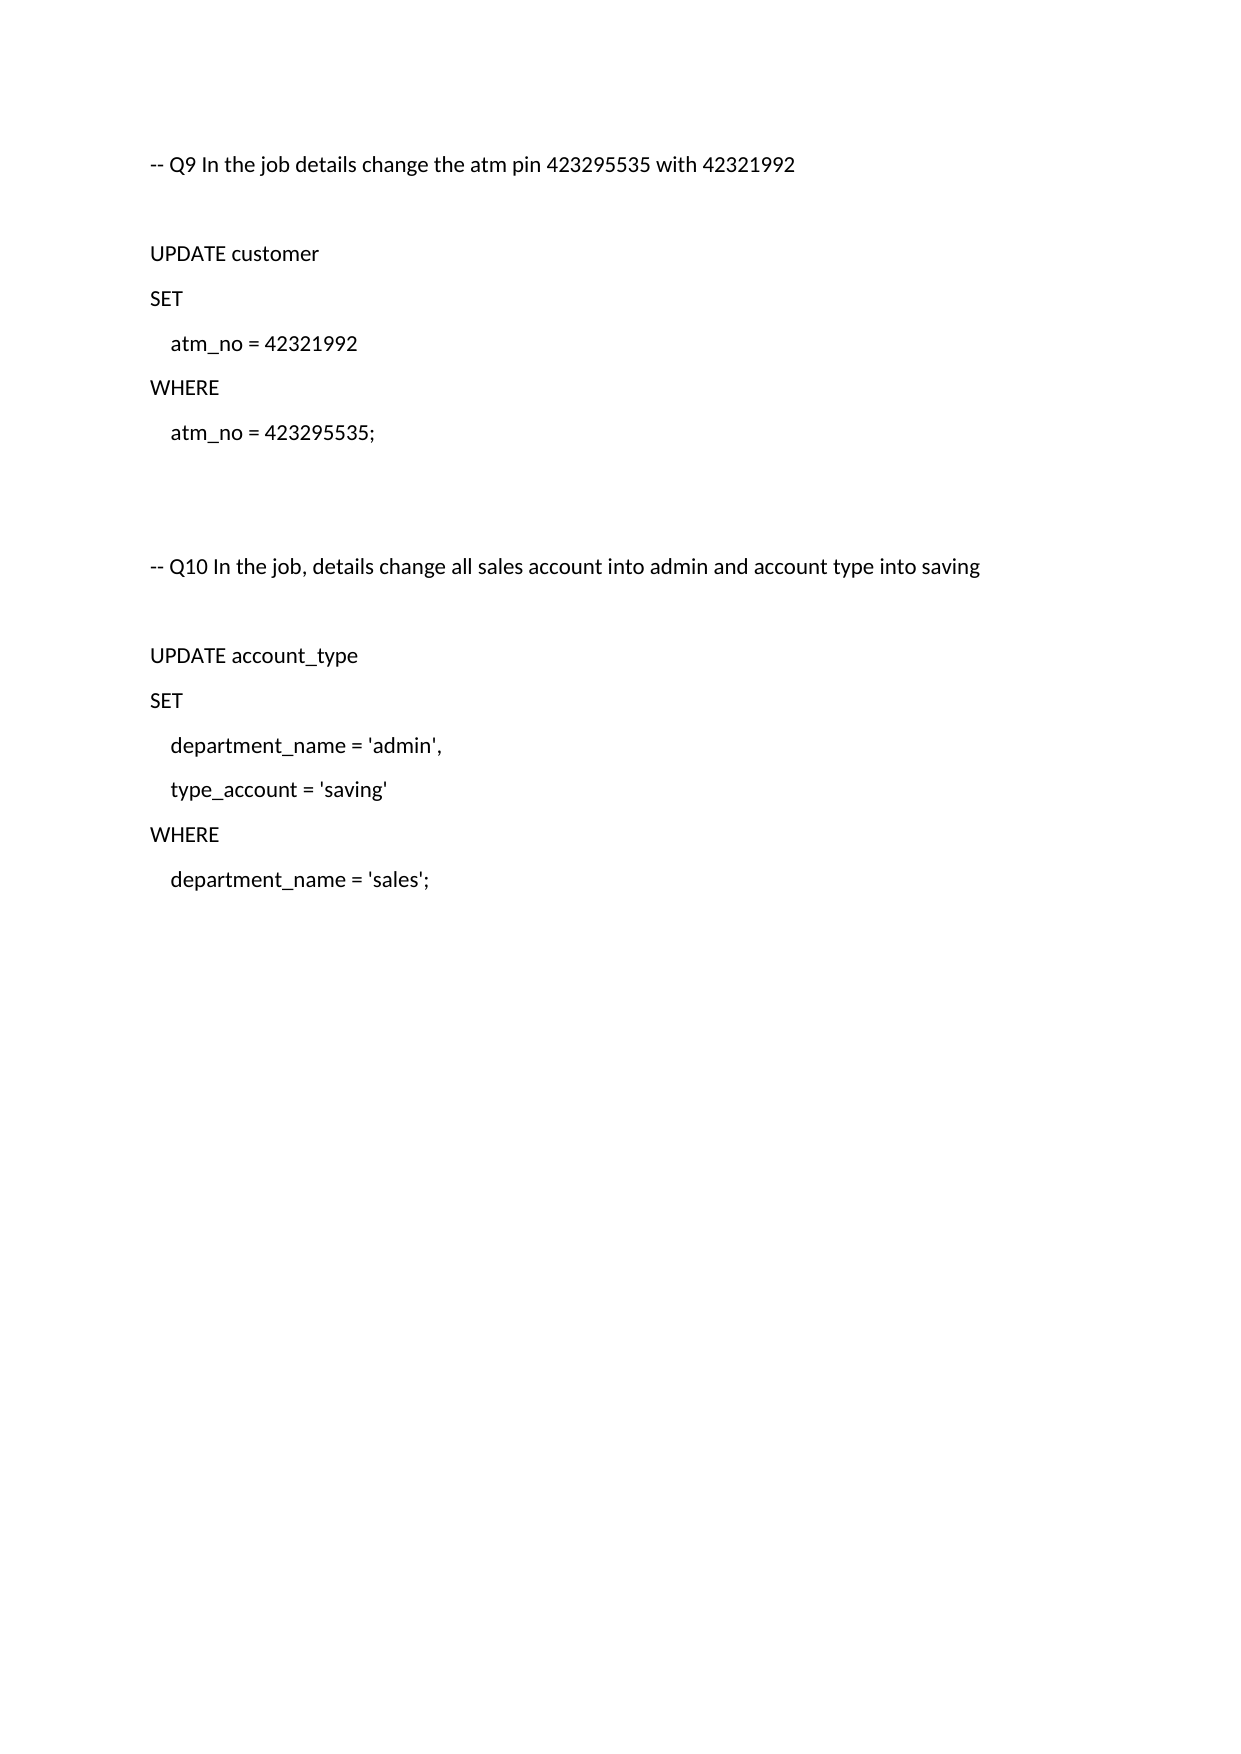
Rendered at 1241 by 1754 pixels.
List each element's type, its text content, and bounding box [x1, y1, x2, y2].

text WHERE [150, 820, 1090, 848]
text department_name = 'sales'; [150, 865, 1090, 893]
text WHERE [150, 373, 1090, 401]
text type_account = 'saving' [150, 776, 1090, 804]
text department_name = 'admin', [150, 731, 1090, 759]
text -- Q9 In the job details change the atm pin 423295535 with 42321992 [150, 150, 1090, 178]
text -- Q10 In the job, details change all sales account into admin and account type into saving [150, 552, 1090, 580]
text atm_no = 42321992 [150, 329, 1090, 357]
text UPDATE customer [150, 239, 1090, 267]
text atm_no = 423295535; [150, 418, 1090, 446]
text SET [150, 686, 1090, 714]
text SET [150, 284, 1090, 312]
text UPDATE account_type [150, 642, 1090, 669]
